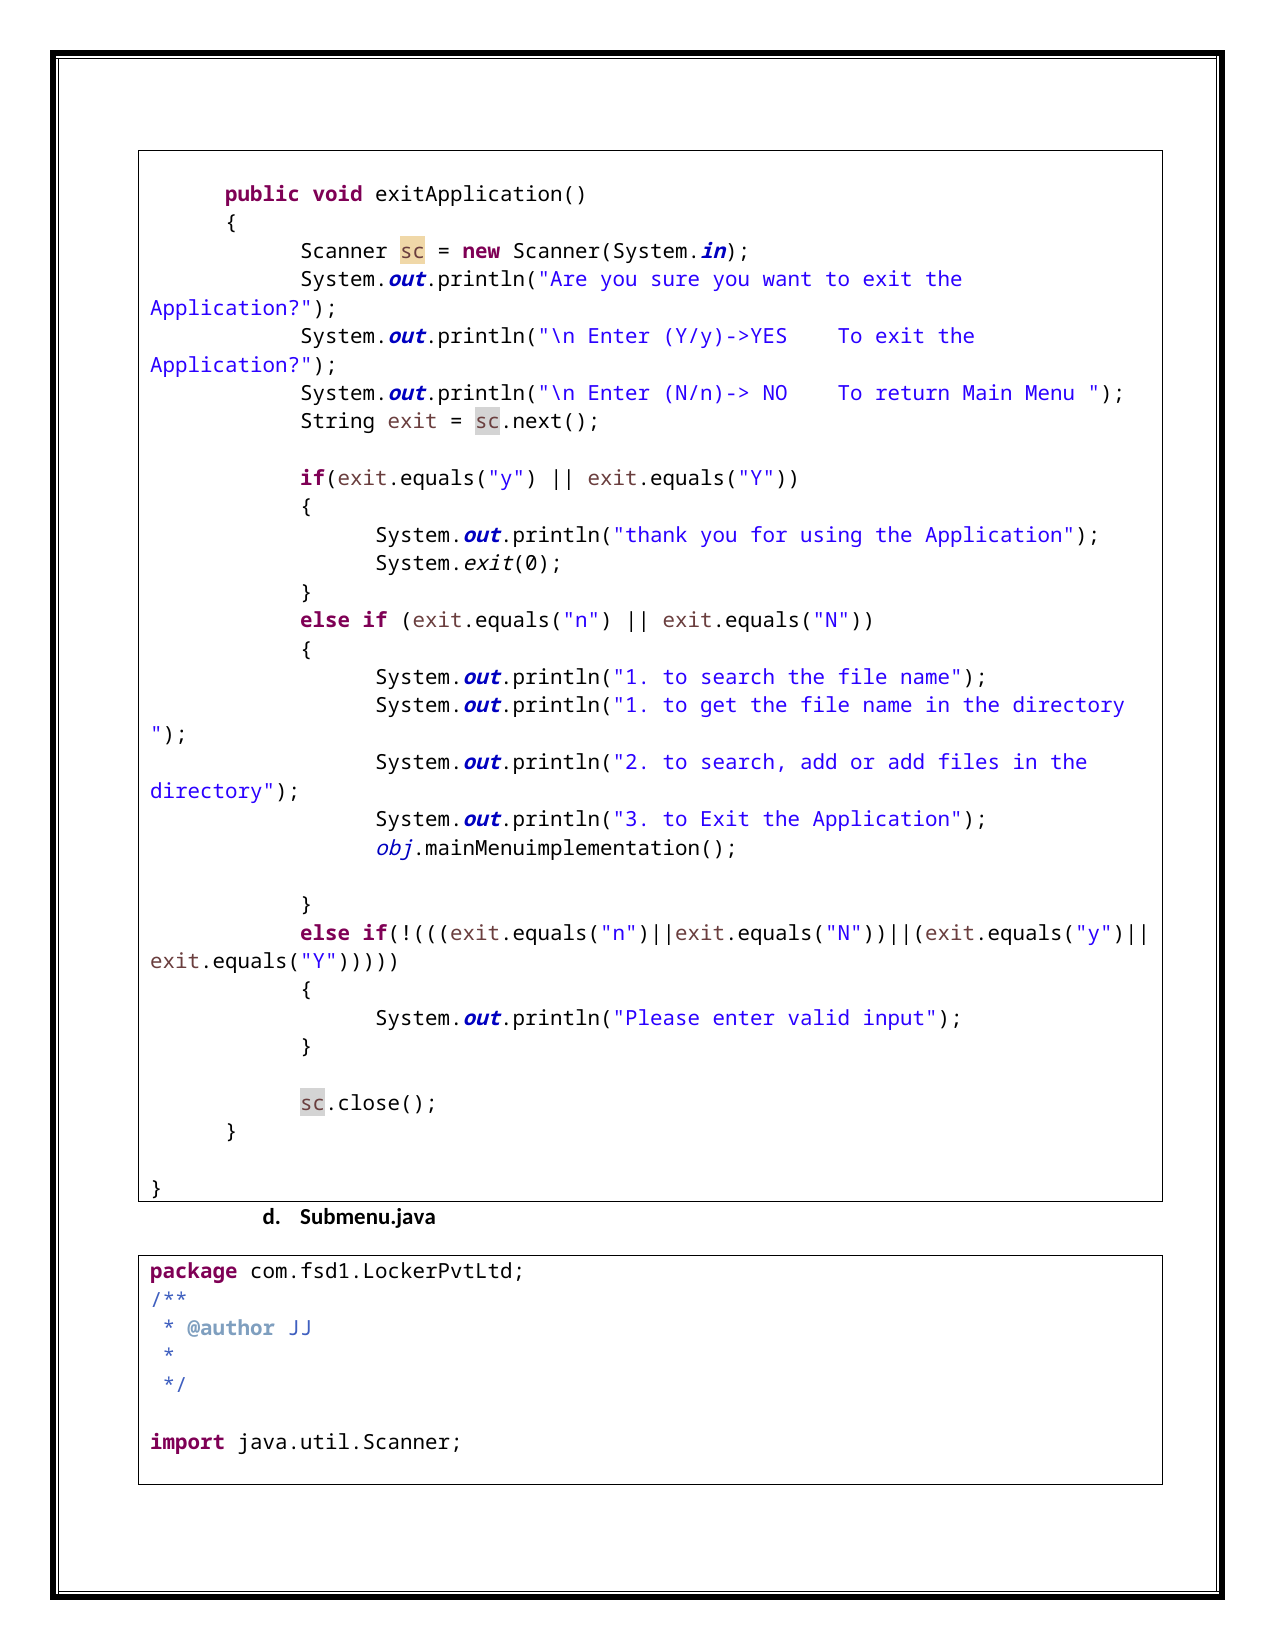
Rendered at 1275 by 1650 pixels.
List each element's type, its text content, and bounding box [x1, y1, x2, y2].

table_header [139, 151, 1162, 1201]
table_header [139, 1256, 1162, 1484]
list Submenu.java [262, 1202, 1125, 1230]
